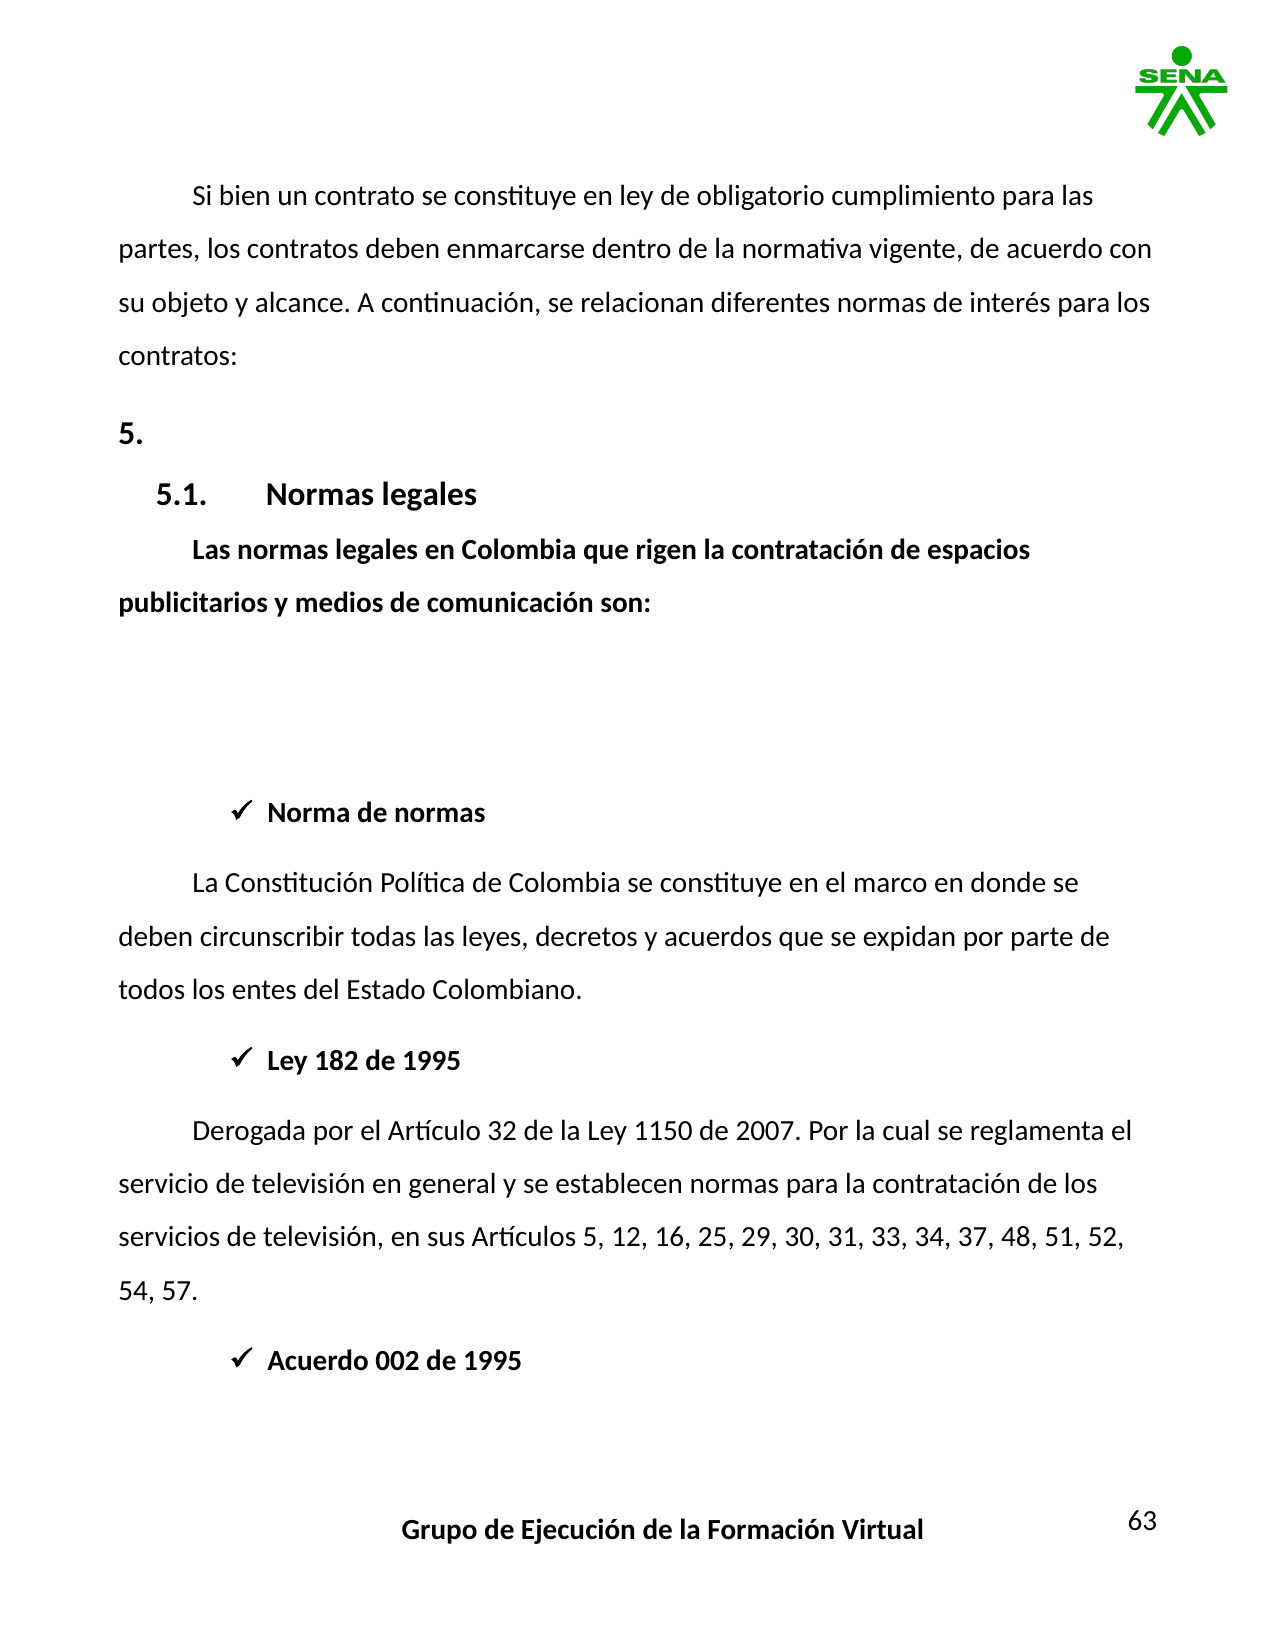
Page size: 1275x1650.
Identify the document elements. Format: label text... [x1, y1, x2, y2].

text Si bien un contrato se constituye en ley de obligatorio cumplimiento para las partes, los contratos deben enmarcarse dentro de la normativa vigente, de acuerdo con su objeto y alcance. A continuación, se relacionan diferentes normas de interés para los contratos: [118, 177, 1157, 373]
text Derogada por el Artículo 32 de la Ley 1150 de 2007. Por la cual se reglamenta el servicio de televisión en general y se establecen normas para la contratación de los servicios de televisión, en sus Artículos 5, 12, 16, 25, 29, 30, 31, 33, 34, 37, 48, 51, 52, 54, 57. [118, 1112, 1157, 1308]
picture [1135, 46, 1228, 136]
text Las normas legales en Colombia que rigen la contratación de espacios publicitarios y medios de comunicación son: [118, 531, 1157, 620]
list Norma de normas [229, 794, 1157, 830]
text La Constitución Política de Colombia se constituye en el marco en donde se deben circunscribir todas las leyes, decretos y acuerdos que se expidan por parte de todos los entes del Estado Colombiano. [118, 864, 1157, 1007]
list Ley 182 de 1995 [229, 1042, 1157, 1077]
list Acuerdo 002 de 1995 [229, 1342, 1157, 1378]
subtitle Normas legales [156, 473, 1157, 514]
